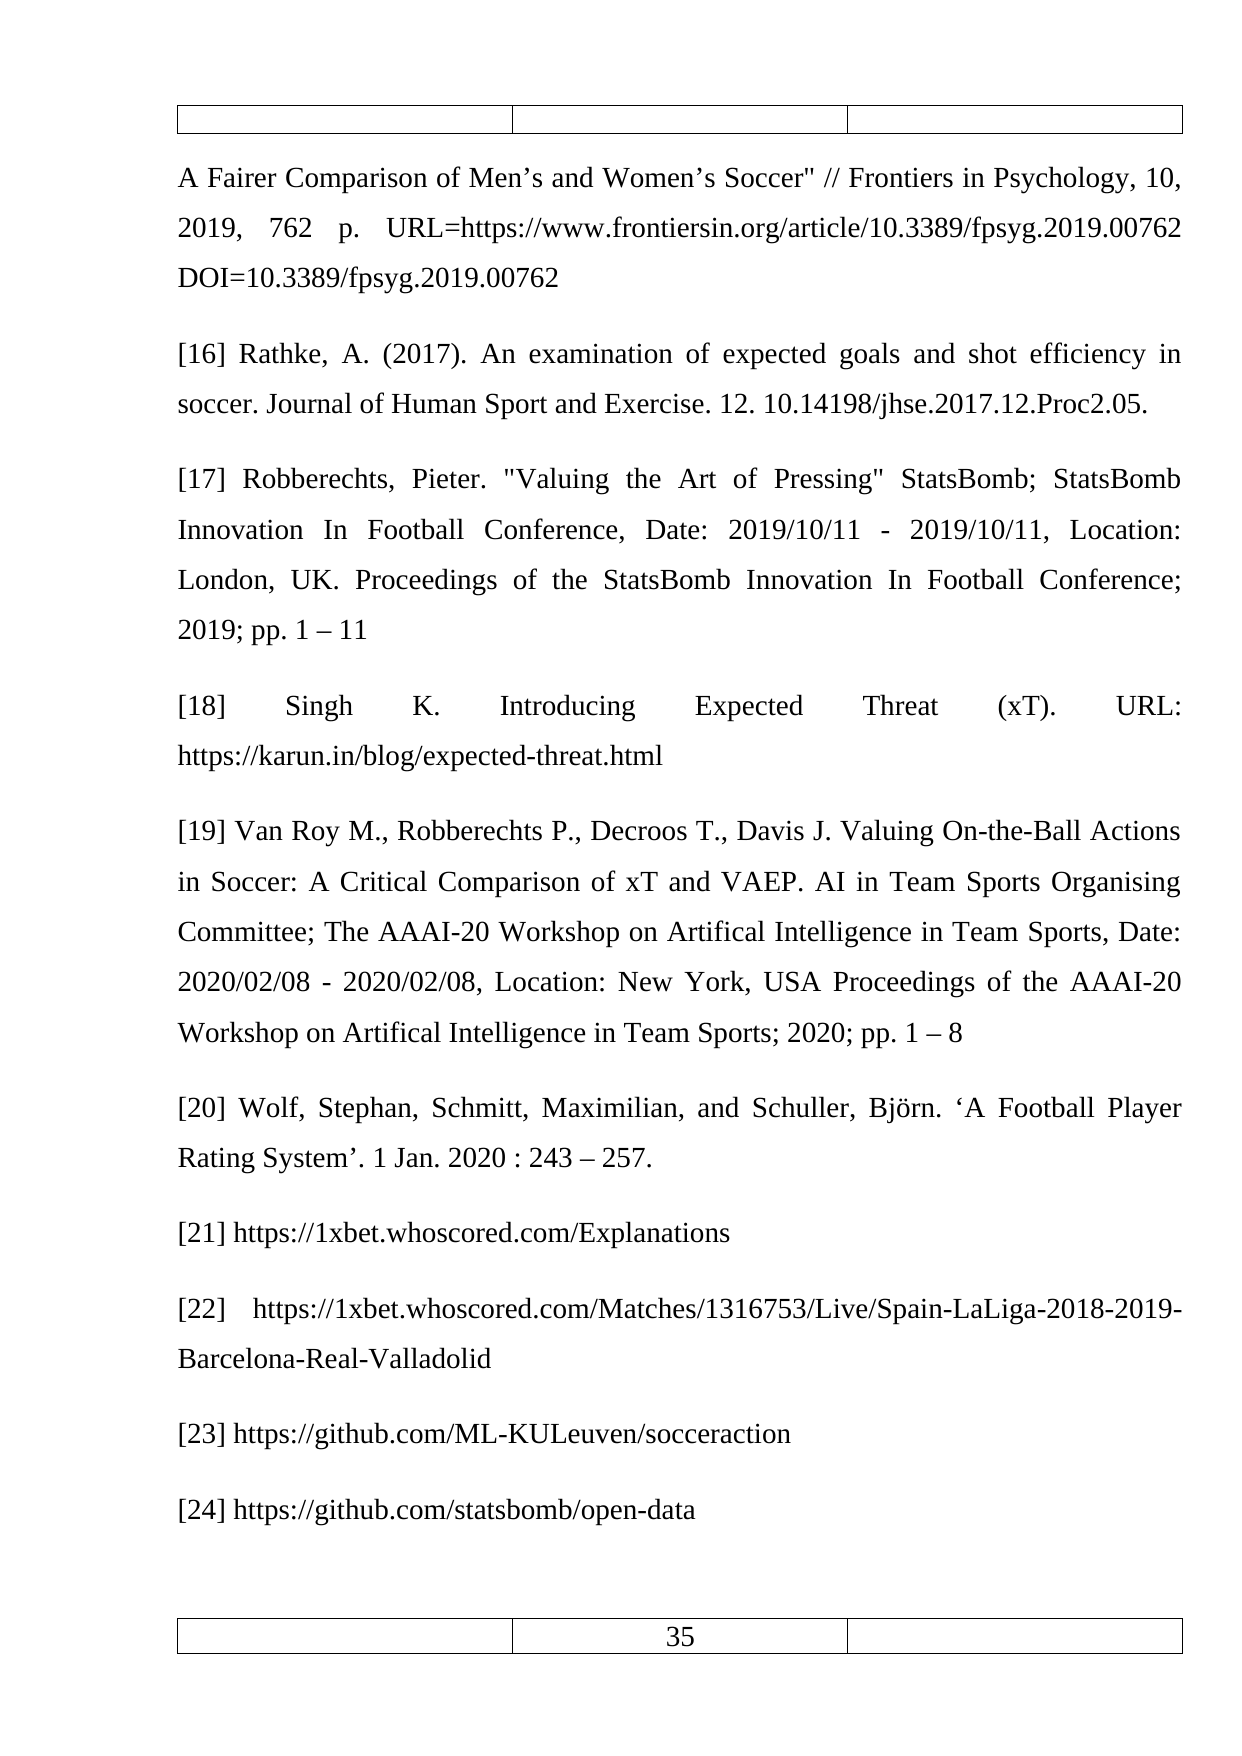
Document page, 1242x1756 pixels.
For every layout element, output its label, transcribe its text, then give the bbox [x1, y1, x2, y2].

text [20] Wolf, Stephan, Schmitt, Maximilian, and Schuller, Björn. ‘A Football Player Rating System’. 1 Jan. 2020 : 243 – 257. [177, 1090, 1183, 1174]
text [22] https://1xbet.whoscored.com/Matches/1316753/Live/Spain-LaLiga-2018-2019-Barcelona-Real-Valladolid [177, 1291, 1183, 1375]
text [23] https://github.com/ML-KULeuven/socceraction [177, 1417, 1183, 1450]
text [177, 160, 1183, 294]
text [18] Singh K. Introducing Expected Threat (xT). URL: https://karun.in/blog/expected-threat.html [177, 688, 1183, 772]
text [21] https://1xbet.whoscored.com/Explanations [177, 1216, 1183, 1249]
text [16] Rathke, A. (2017). An examination of expected goals and shot efficiency in soccer. Journal of Human Sport and Exercise. 12. 10.14198/jhse.2017.12.Proc2.05. [177, 336, 1183, 420]
text [17] Robberechts, Pieter. "Valuing the Art of Pressing" StatsBomb; StatsBomb Innovation In Football Conference, Date: 2019/10/11 - 2019/10/11, Location: London, UK. Proceedings of the StatsBomb Innovation In Football Conference; 2019; pp. 1 – 11 [177, 462, 1183, 646]
text [24] https://github.com/statsbomb/open-data [177, 1492, 1183, 1525]
text [19] Van Roy M., Robberechts P., Decroos T., Davis J. Valuing On-the-Ball Actions in Soccer: A Critical Comparison of xT and VAEP. AI in Team Sports Organising Committee; The AAAI-20 Workshop on Artifical Intelligence in Team Sports, Date: 2020/02/08 - 2020/02/08, Location: New York, USA Proceedings of the AAAI-20 Workshop on Artifical Intelligence in Team Sports; 2020; pp. 1 – 8 [177, 813, 1183, 1048]
